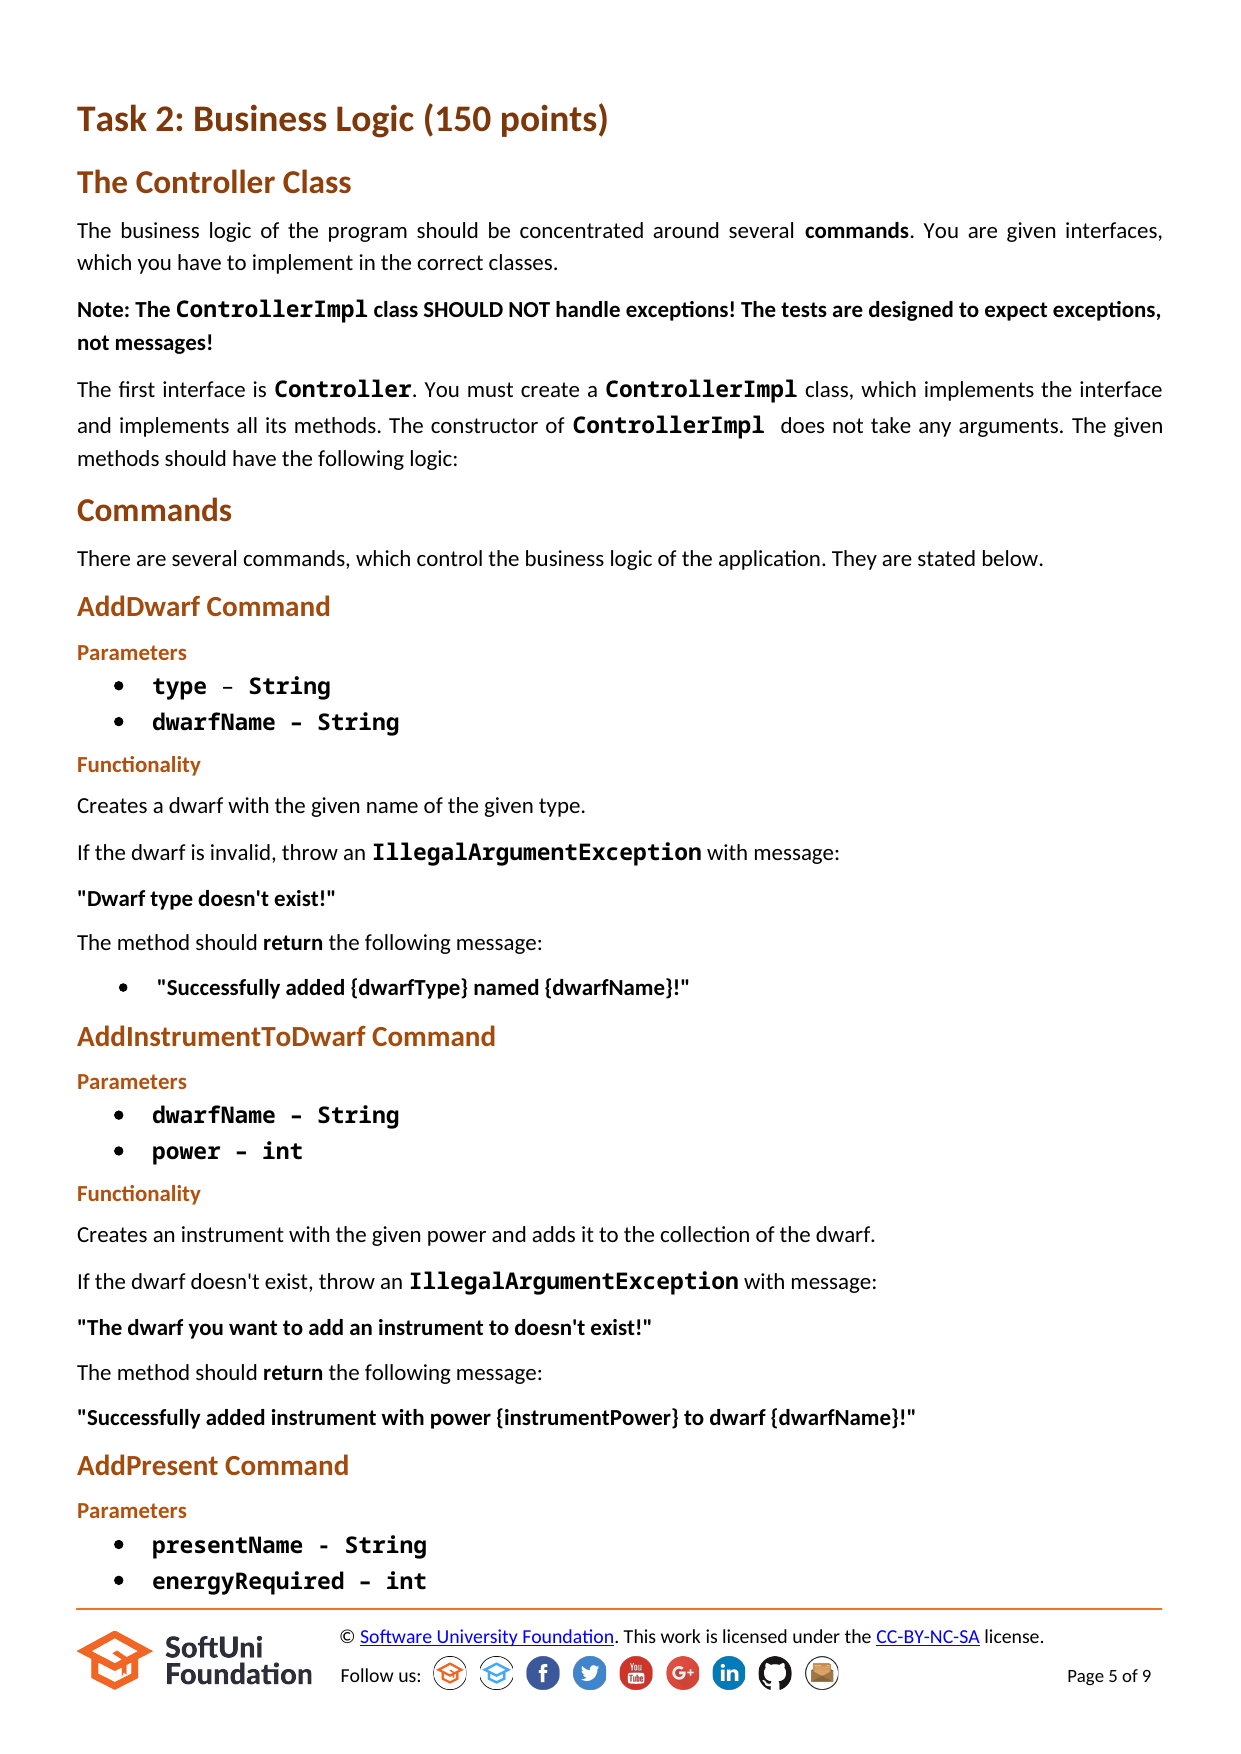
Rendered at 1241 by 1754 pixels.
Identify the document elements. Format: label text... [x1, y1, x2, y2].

text The method should return the following message: [77, 928, 1163, 957]
text Creates an instrument with the given power and adds it to the collection of the dwarf. [77, 1220, 1163, 1248]
list type – String [114, 670, 1163, 701]
picture [526, 1656, 560, 1690]
picture [666, 1656, 700, 1690]
list dwarfName – String [114, 706, 1163, 737]
subtitle Task 2: Business Logic (150 points) [77, 95, 1163, 141]
list dwarfName – String [114, 1099, 1163, 1131]
text Creates a dwarf with the given name of the given type. [77, 791, 1163, 819]
text There are several commands, which control the business logic of the application. They are stated below. [77, 544, 1163, 572]
text "Successfully added instrument with power {instrumentPower} to dwarf {dwarfName}!" [77, 1403, 1163, 1431]
subtitle AddDwarf Command [77, 588, 1163, 624]
text "Dwarf type doesn't exist!" [77, 884, 1163, 912]
subtitle Commands [77, 489, 1163, 529]
subtitle AddInstrumentToDwarf Command [77, 1018, 1163, 1053]
text If the dwarf doesn't exist, throw an IllegalArgumentException with message: [77, 1265, 1163, 1296]
picture [736, 1656, 746, 1666]
text The business logic of the program should be concentrated around several commands. You are given interfaces, which you have to implement in the correct classes. [77, 216, 1163, 276]
picture [736, 1680, 746, 1690]
subtitle AddPresent Command [77, 1447, 1163, 1483]
subtitle Parameters [77, 1067, 1163, 1095]
picture [712, 1656, 722, 1666]
list energyRequired – int [114, 1565, 1163, 1596]
subtitle Parameters [77, 1497, 1163, 1524]
picture [712, 1680, 722, 1690]
list "Successfully added {dwarfType} named {dwarfName}!" [119, 973, 1163, 1001]
list presentName - String [114, 1529, 1163, 1560]
picture [573, 1656, 607, 1690]
picture [480, 1656, 513, 1690]
subtitle Functionality [77, 1179, 1163, 1208]
picture [619, 1656, 653, 1690]
picture [76, 1631, 312, 1690]
subtitle Functionality [77, 750, 1163, 778]
text If the dwarf is invalid, throw an IllegalArgumentException with message: [77, 835, 1163, 867]
subtitle Parameters [77, 638, 1163, 666]
text The first interface is Controller. You must create a ControllerImpl class, which implements the interface and implements all its methods. The constructor of ControllerImpl does not take any arguments. The given methods should have the following logic: [77, 373, 1163, 472]
text Note: The ControllerImpl class SHOULD NOT handle exceptions! The tests are designed to expect exceptions, not messages! [77, 293, 1163, 356]
picture [758, 1656, 792, 1690]
subtitle The Controller Class [77, 161, 1163, 201]
picture [433, 1656, 467, 1690]
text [77, 1358, 1163, 1386]
text "The dwarf you want to add an instrument to doesn't exist!" [77, 1313, 1163, 1341]
list power – int [114, 1135, 1163, 1167]
picture [805, 1656, 839, 1690]
picture [727, 1670, 738, 1680]
